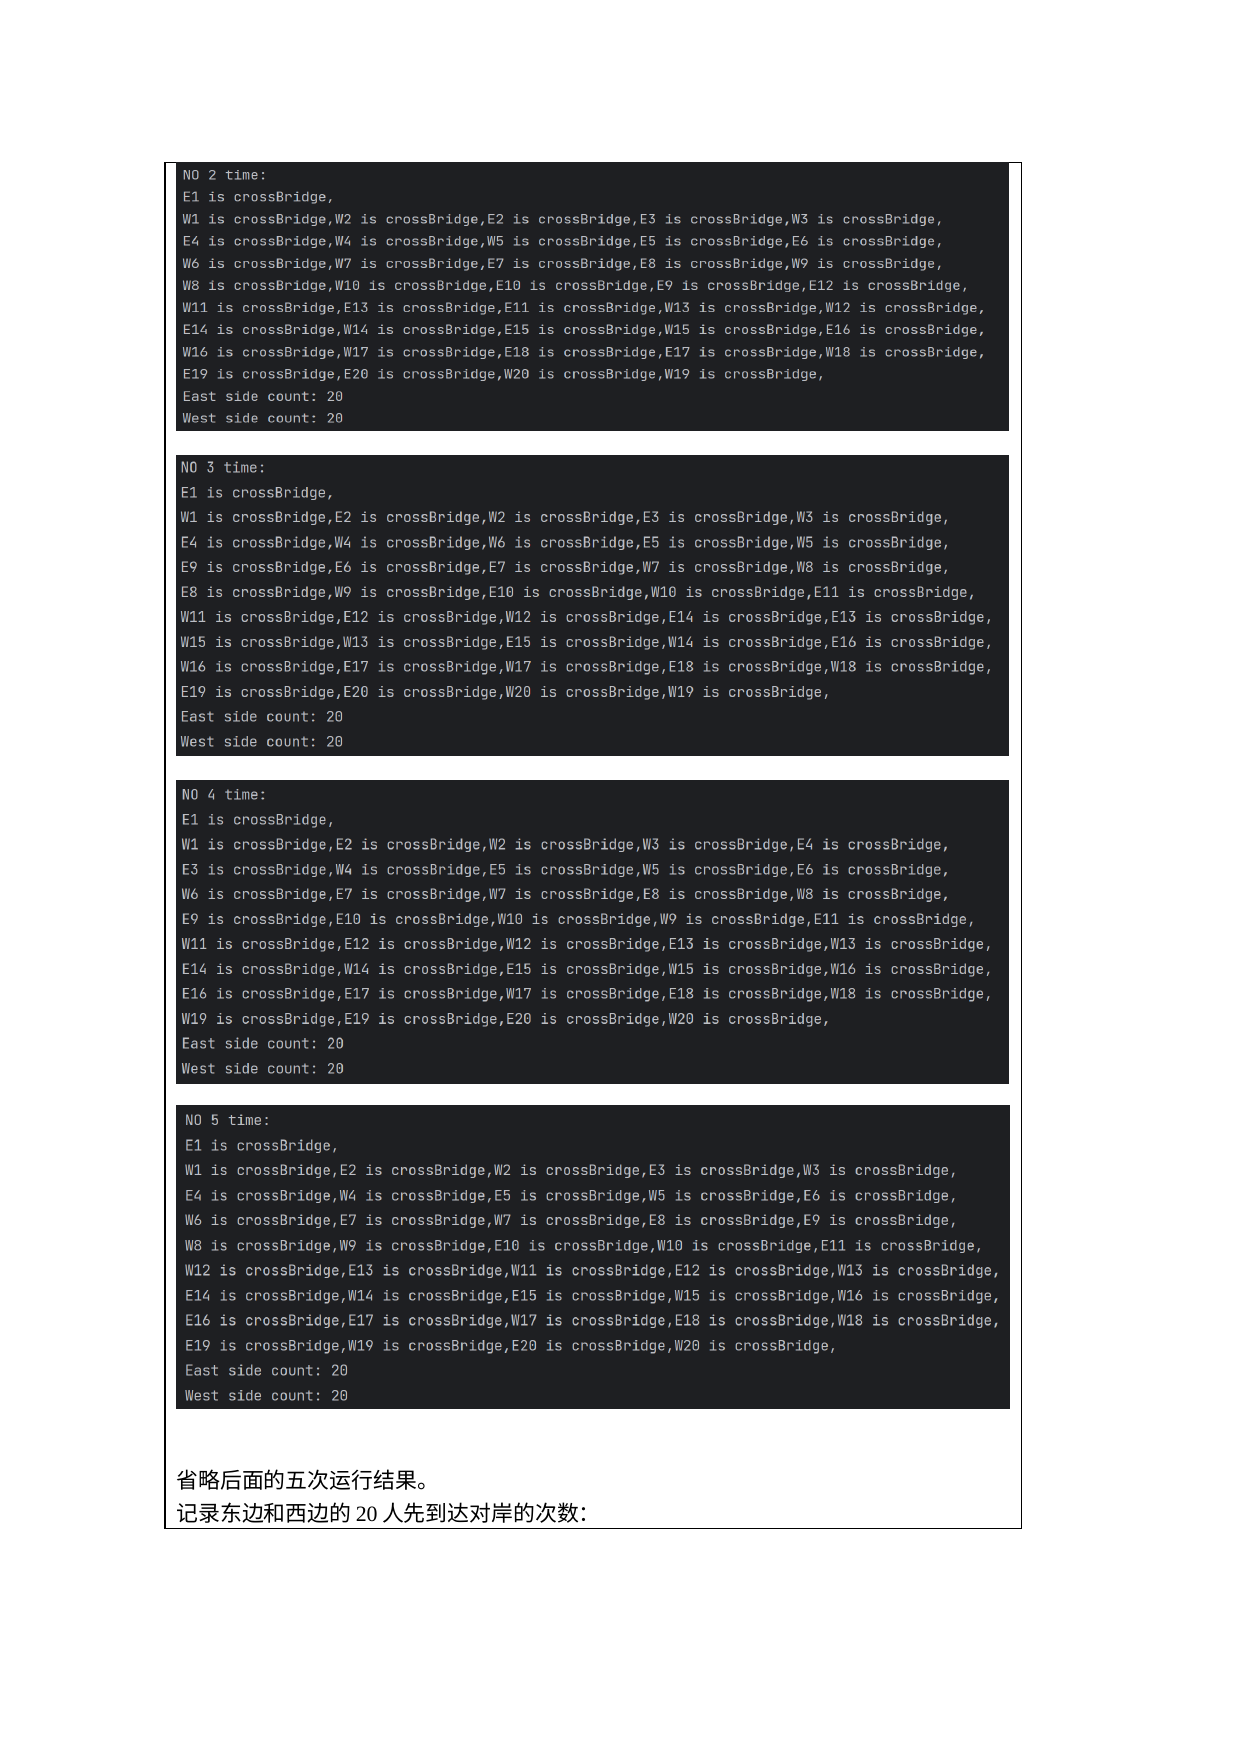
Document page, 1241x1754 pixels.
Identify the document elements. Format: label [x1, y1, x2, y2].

table_header [166, 163, 1021, 1528]
picture [176, 1105, 1010, 1409]
picture [176, 455, 1009, 756]
picture [176, 162, 1009, 431]
picture [176, 780, 1009, 1084]
